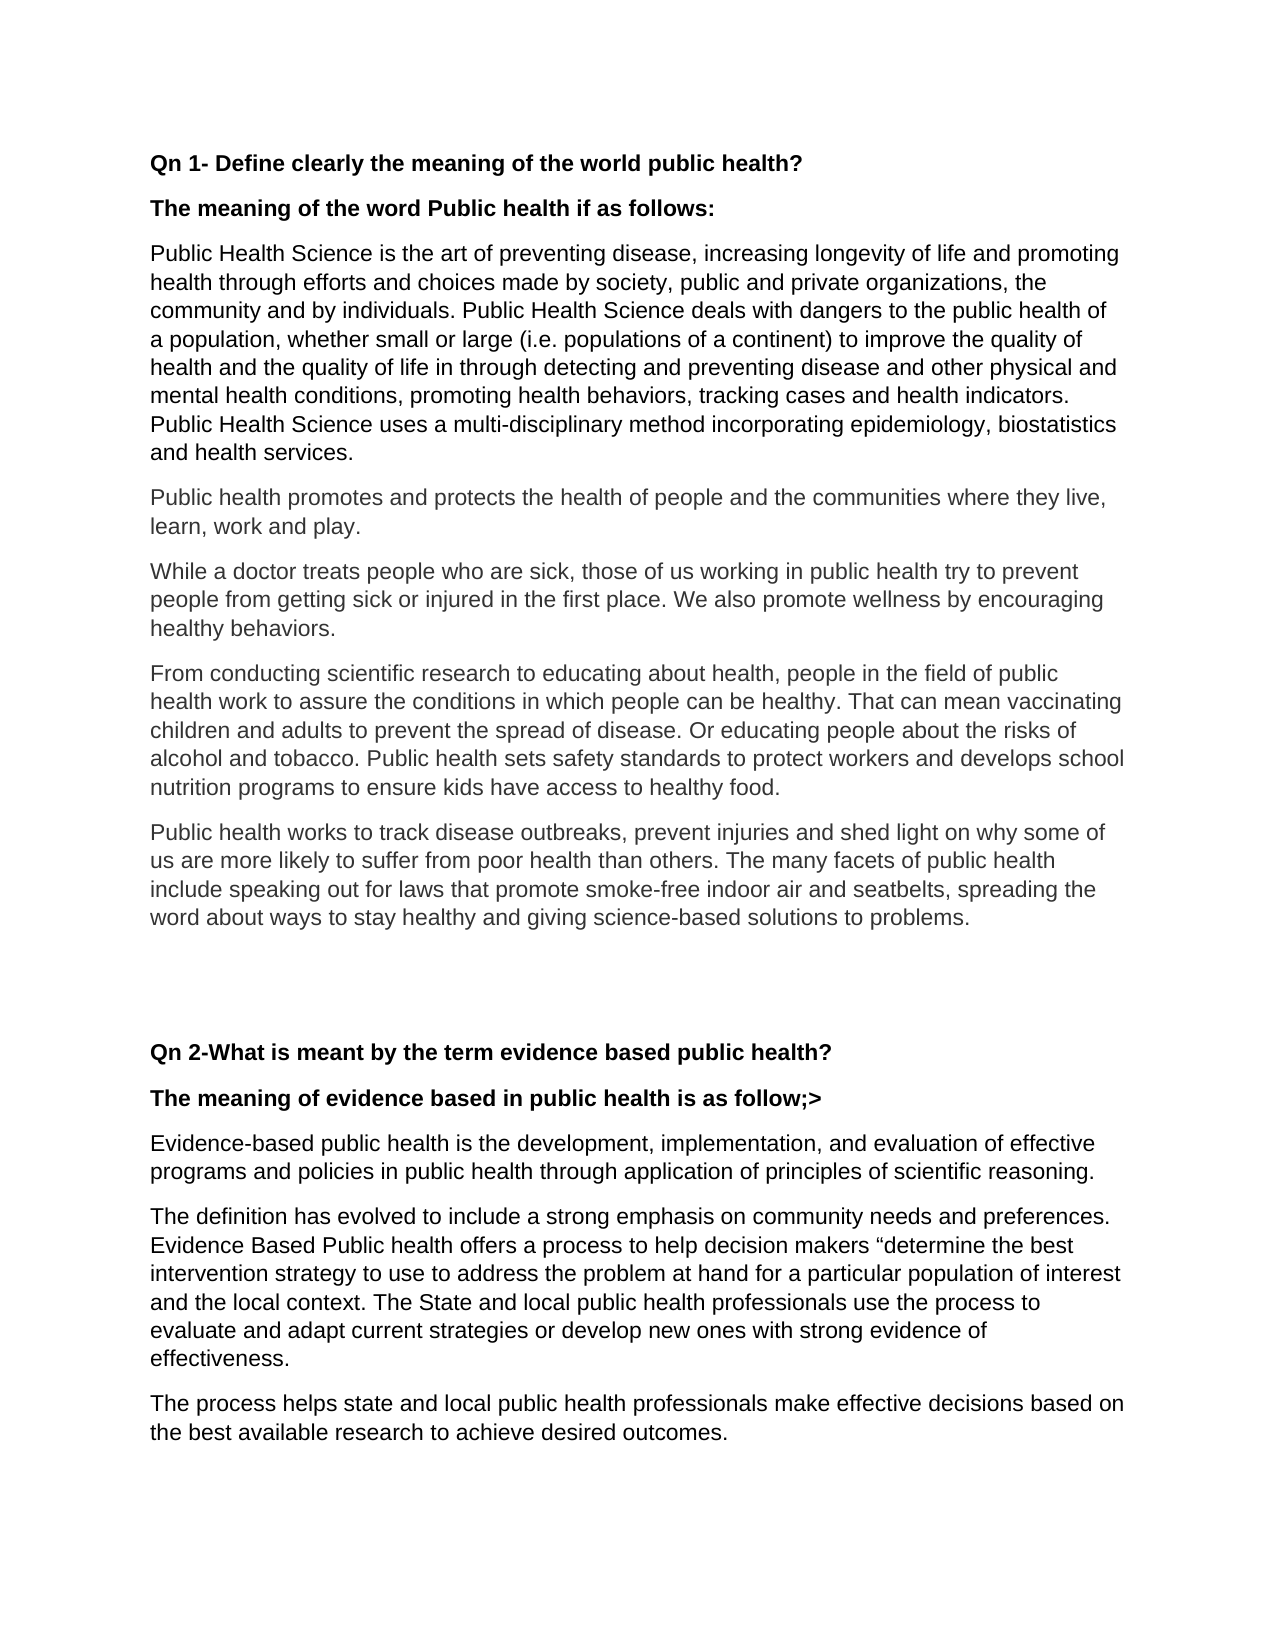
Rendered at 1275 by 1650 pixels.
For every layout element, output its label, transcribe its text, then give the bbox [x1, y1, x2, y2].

text From conducting scientific research to educating about health, people in the field of public health work to assure the conditions in which people can be healthy. That can mean vaccinating children and adults to prevent the spread of disease. Or educating people about the risks of alcohol and tobacco. Public health sets safety standards to protect workers and develops school nutrition programs to ensure kids have access to healthy food. [150, 660, 1125, 800]
text Evidence-based public health is the development, implementation, and evaluation of effective programs and policies in public health through application of principles of scientific reasoning. [150, 1129, 1125, 1184]
text The meaning of the word Public health if as follows: [150, 195, 1125, 221]
text Public health works to track disease outbreaks, prevent injuries and shed light on why some of us are more likely to suffer from poor health than others. The many facets of public health include speaking out for laws that promote smoke-free indoor air and seatbelts, spreading the word about ways to stay healthy and giving science-based solutions to problems. [150, 819, 1125, 930]
text Qn 2-What is meant by the term evidence based public health? [150, 1039, 1125, 1066]
text While a doctor treats people who are sick, those of us working in public health try to prevent people from getting sick or injured in the first place. We also promote wellness by encouraging healthy behaviors. [150, 558, 1125, 641]
text Public Health Science is the art of preventing disease, increasing longevity of life and promoting health through efforts and choices made by society, public and private organizations, the community and by individuals. Public Health Science deals with dangers to the public health of a population, whether small or large (i.e. populations of a continent) to improve the quality of health and the quality of life in through detecting and preventing disease and other physical and mental health conditions, promoting health behaviors, tracking cases and health indicators. Public Health Science uses a multi-disciplinary method incorporating epidemiology, biostatistics and health services. [150, 240, 1125, 466]
text Qn 1- Define clearly the meaning of the world public health? [208, 150, 1125, 176]
text The process helps state and local public health professionals make effective decisions based on the best available research to achieve desired outcomes. [150, 1390, 1125, 1445]
text Public health promotes and protects the health of people and the communities where they live, learn, work and play. [150, 484, 1125, 539]
text The meaning of evidence based in public health is as follow;> [150, 1084, 1125, 1111]
text The definition has evolved to include a strong emphasis on community needs and preferences. Evidence Based Public health offers a process to help decision makers “determine the best intervention strategy to use to address the problem at hand for a particular population of interest and the local context. The State and local public health professionals use the process to evaluate and adapt current strategies or develop new ones with strong evidence of effectiveness. [150, 1203, 1125, 1372]
